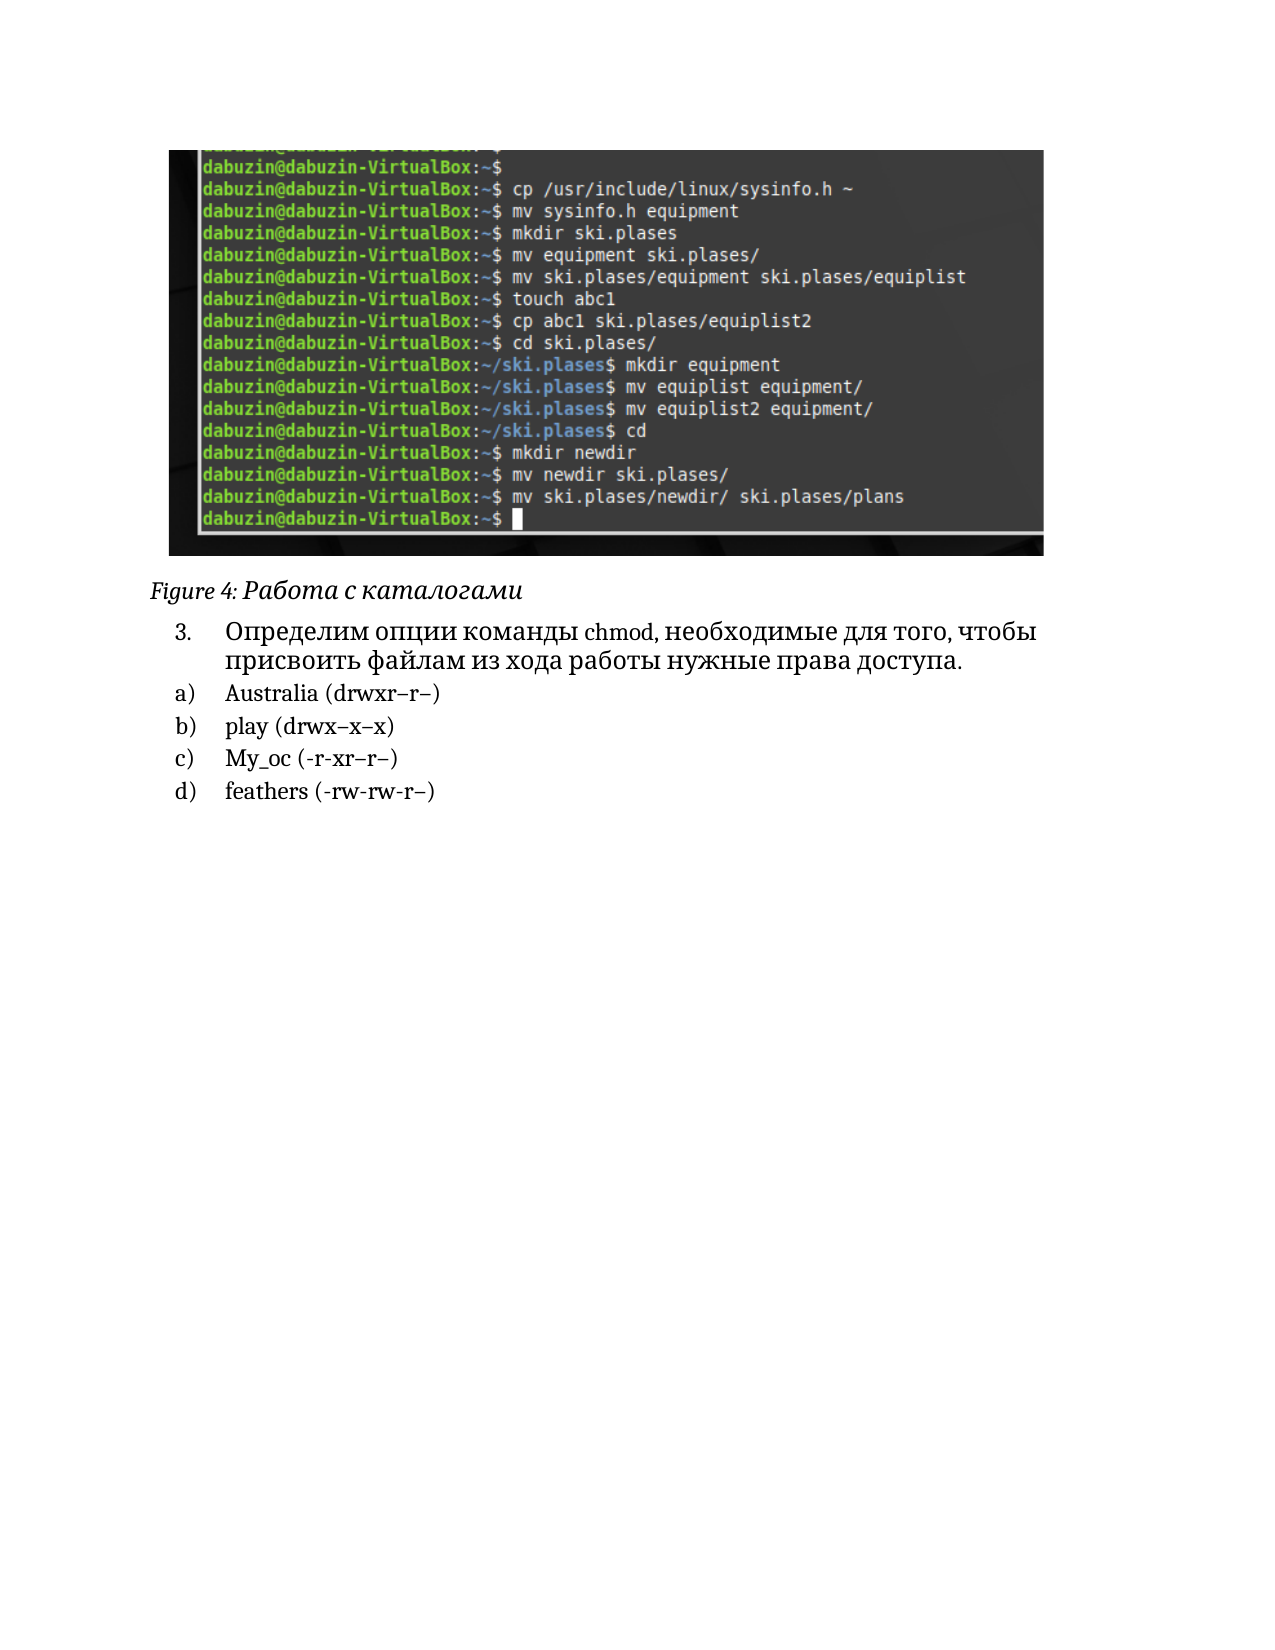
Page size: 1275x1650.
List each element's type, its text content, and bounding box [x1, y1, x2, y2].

list play (drwx–x–x) [175, 712, 1125, 741]
list My_oc (-r-xr–r–) [175, 744, 1125, 773]
text Figure 4: Работа с каталогами [150, 577, 1125, 606]
list feathers (-rw-rw-r–) [175, 777, 1125, 806]
list Australia (drwxr–r–) [175, 679, 1125, 708]
picture [168, 150, 1044, 556]
list Определим опции команды chmod, необходимые для того, чтобы присвоить файлам из хода работы нужные права доступа. [175, 618, 1125, 676]
